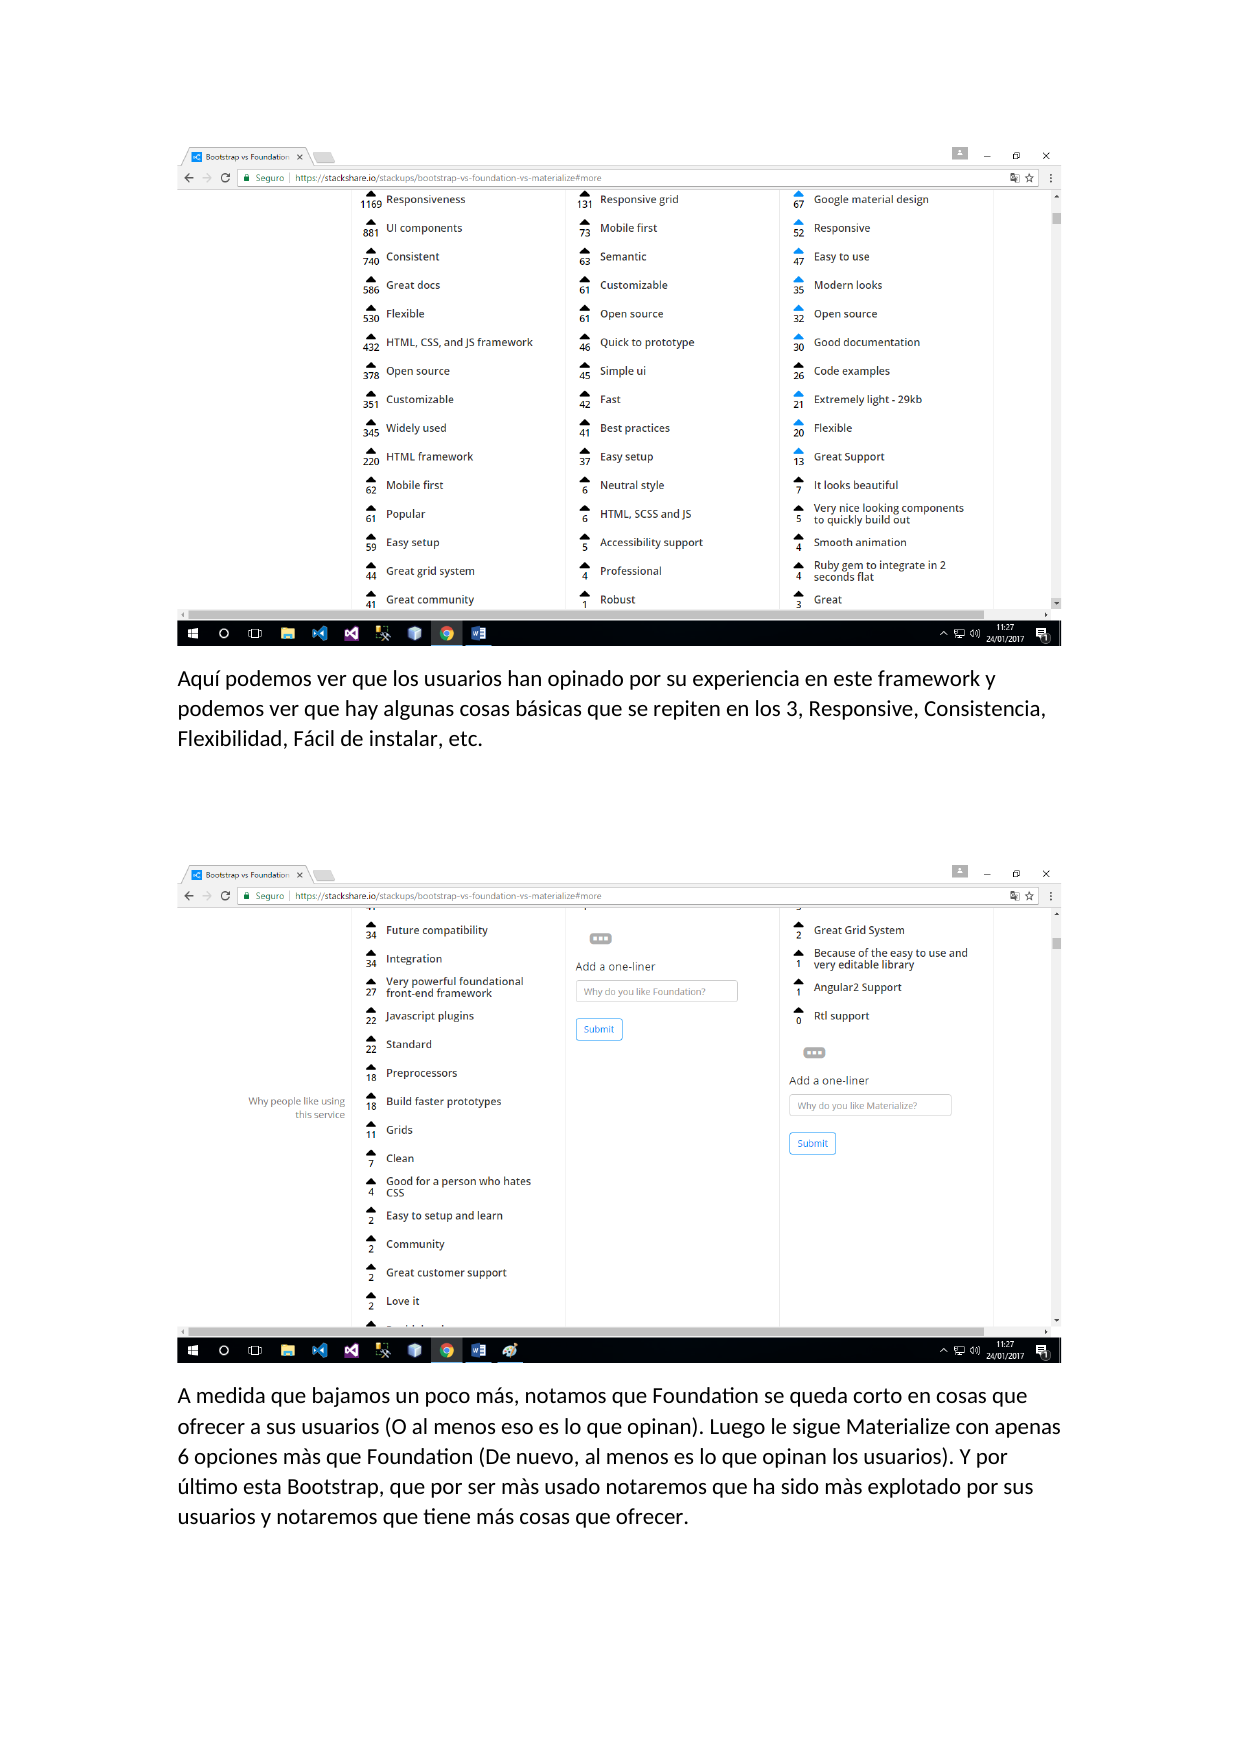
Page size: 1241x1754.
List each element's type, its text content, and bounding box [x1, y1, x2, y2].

picture [177, 865, 1062, 1363]
text A medida que bajamos un poco más, notamos que Foundation se queda corto en cosas que ofrecer a sus usuarios (O al menos eso es lo que opinan). Luego le sigue Materialize con apenas 6 opciones màs que Foundation (De nuevo, al menos es lo que opinan los usuarios). Y por último esta Bootstrap, que por ser màs usado notaremos que ha sido màs explotado por sus usuarios y notaremos que tiene más cosas que ofrecer. [177, 1382, 1063, 1530]
text Aquí podemos ver que los usuarios han opinado por su experiencia en este framework y podemos ver que hay algunas cosas básicas que se repiten en los 3, Responsive, Consistencia, Flexibilidad, Fácil de instalar, etc. [177, 664, 1063, 752]
picture [177, 147, 1062, 646]
